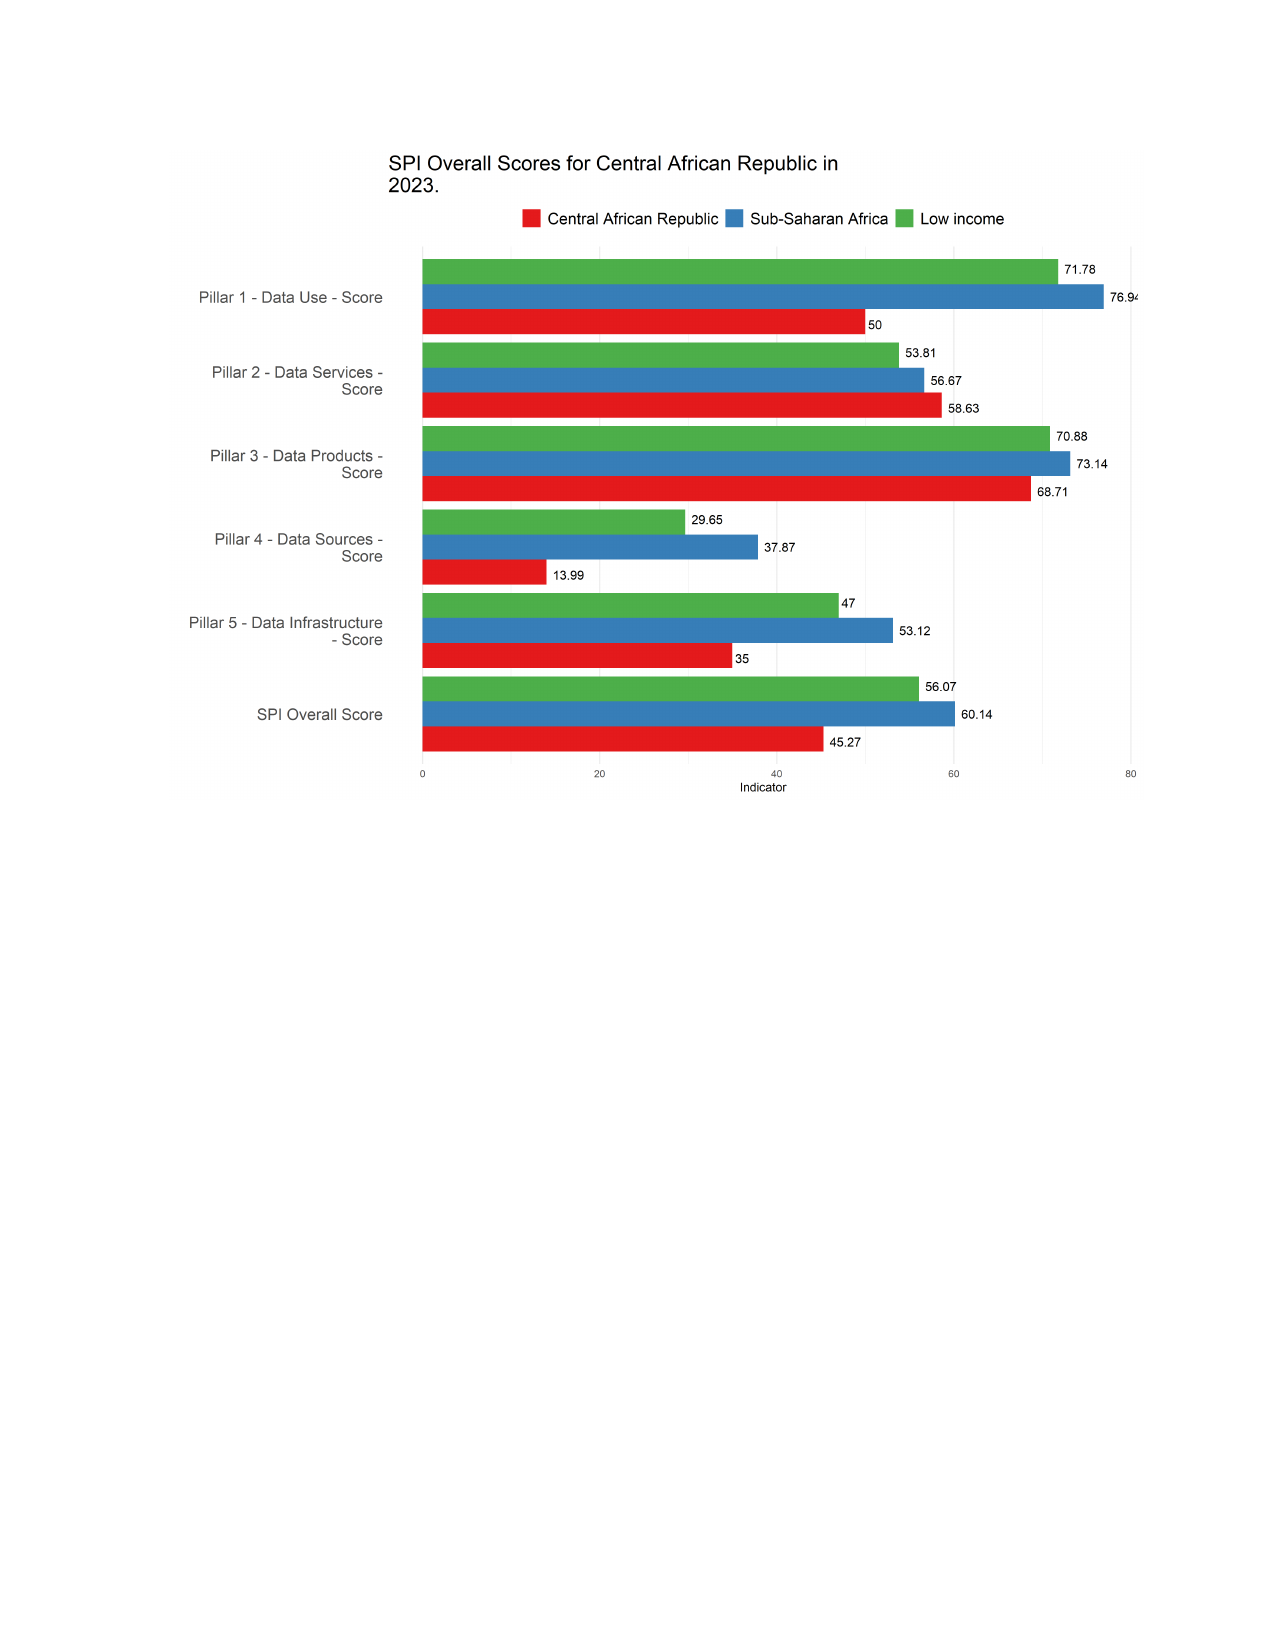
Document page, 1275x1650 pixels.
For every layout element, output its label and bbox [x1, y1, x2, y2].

picture [168, 150, 1144, 800]
